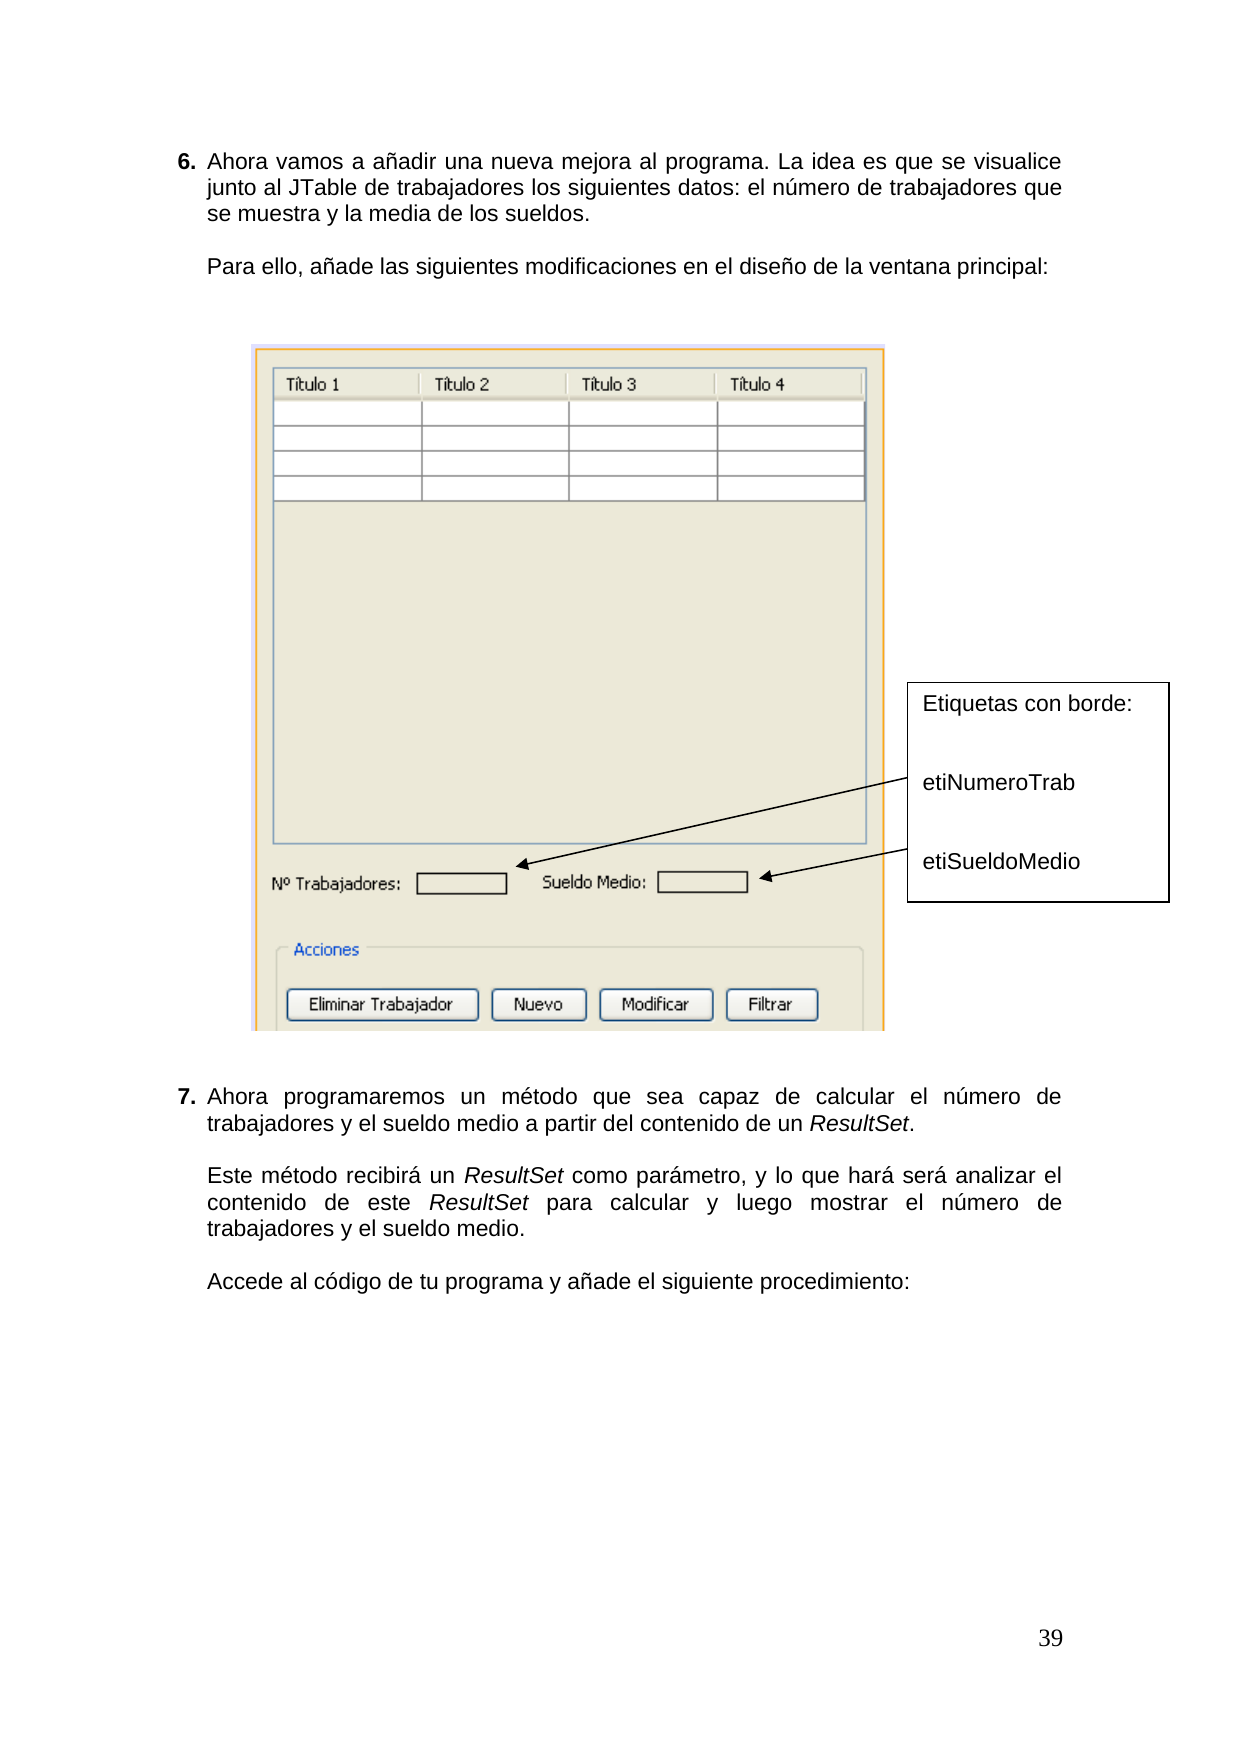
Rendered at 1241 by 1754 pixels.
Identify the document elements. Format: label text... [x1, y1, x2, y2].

text Accede al código de tu programa y añade el siguiente procedimiento: [207, 1268, 1063, 1294]
picture [251, 344, 886, 1031]
list Ahora vamos a añadir una nueva mejora al programa. La idea es que se visualice junto al JTable de trabajadores los siguientes datos: el número de trabajadores que se muestra y la media de los sueldos. [177, 148, 1063, 227]
text Este método recibirá un ResultSet como parámetro, y lo que hará será analizar el contenido de este ResultSet para calcular y luego mostrar el número de trabajadores y el sueldo medio. [207, 1162, 1063, 1241]
list Ahora programaremos un método que sea capaz de calcular el número de trabajadores y el sueldo medio a partir del contenido de un ResultSet. [177, 1083, 1063, 1136]
text Para ello, añade las siguientes modificaciones en el diseño de la ventana principal: [207, 253, 1063, 279]
